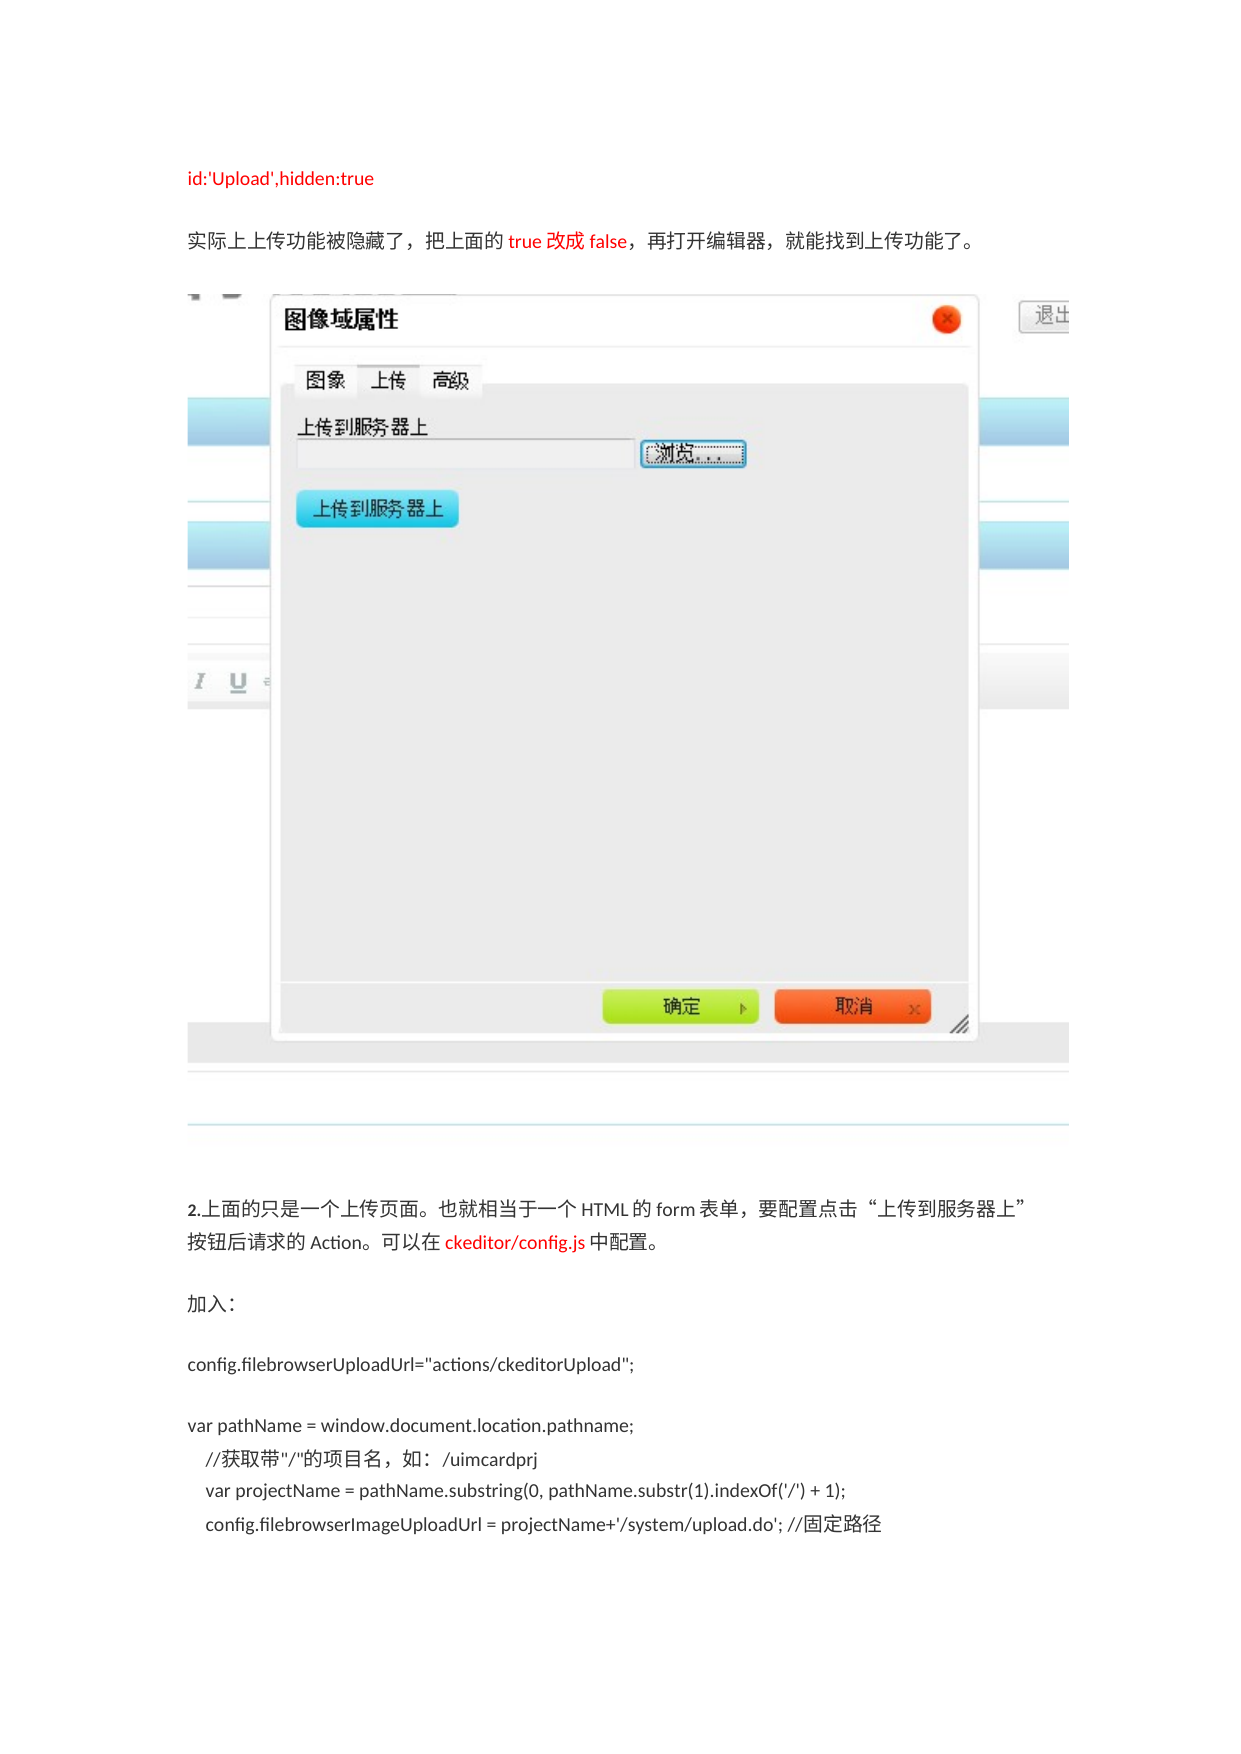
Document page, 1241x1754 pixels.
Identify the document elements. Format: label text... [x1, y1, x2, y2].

text 实际上上传功能被隐藏了，把上面的true改成false，再打开编辑器，就能找到上传功能了。 [187, 224, 1053, 256]
picture [187, 294, 1069, 1154]
text id:'Upload',hidden:true [187, 162, 1053, 194]
text config.filebrowserUploadUrl="actions/ckeditorUpload"; [187, 1348, 1053, 1380]
text 加入： [187, 1286, 1053, 1319]
text var pathName = window.document.location.pathname; //获取带"/"的项目名，如：/uimcardprj var projectName = pathName.substring(0, pathName.substr(1).indexOf('/') + 1); config.filebrowserImageUploadUrl = projectName+'/system/upload.do'; //固定路径 [187, 1409, 1053, 1539]
text 2.上面的只是一个上传页面。也就相当于一个HTML的form表单，要配置点击“上传到服务器上”按钮后请求的Action。可以在ckeditor/config.js中配置。 [187, 1192, 1053, 1257]
